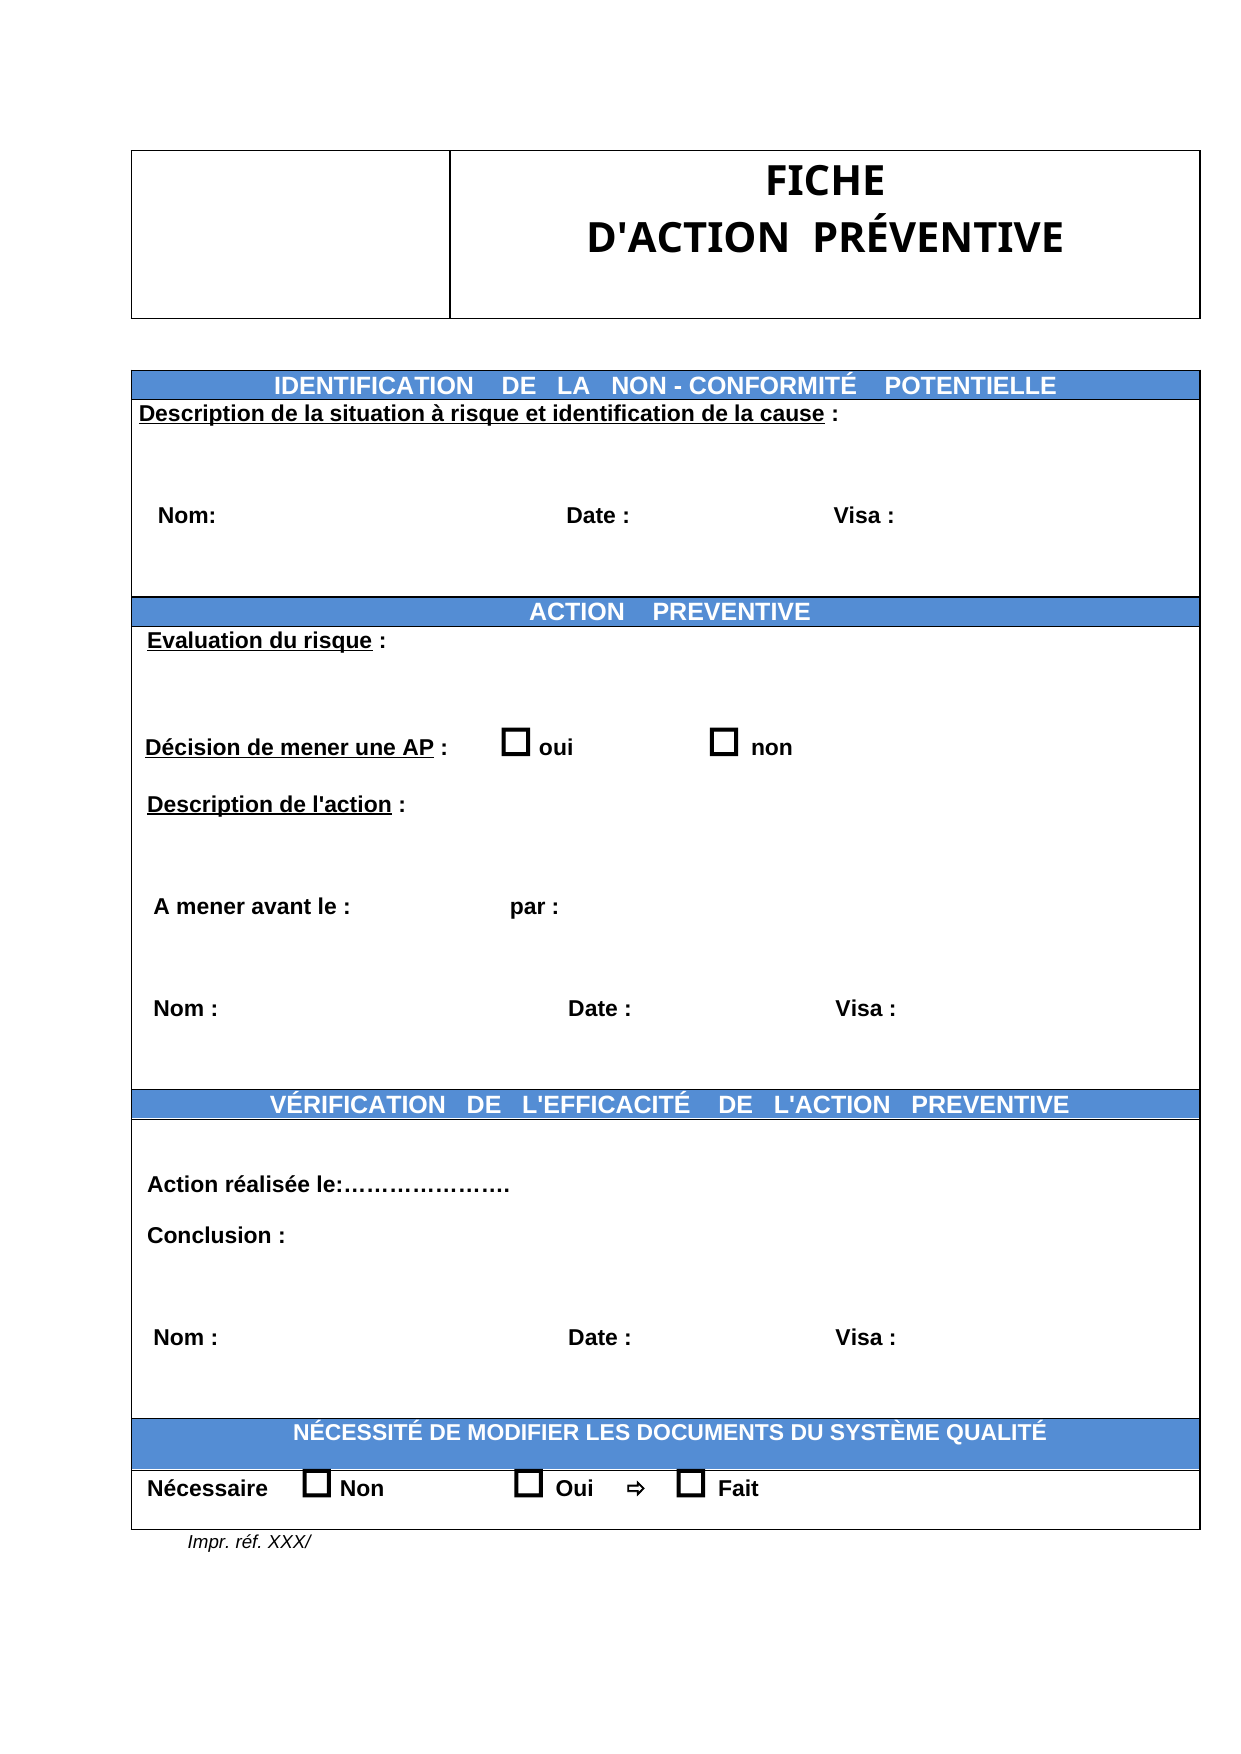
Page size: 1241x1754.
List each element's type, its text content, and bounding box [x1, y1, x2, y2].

table_header IDENTIFICATION DE LA NON - CONFORMITÉ POTENTIELLE [132, 371, 1199, 399]
table_cell NÉCESSITÉ DE MODIFIER LES DOCUMENTS DU SYSTÈME QUALITÉ [132, 1419, 1199, 1469]
table_cell Evaluation du risque : Décision de mener une AP : oui non Description de l'action : A mener avant le : par : Nom : Date : Visa : [132, 627, 1199, 1089]
table_cell Nécessaire Non Oui Fait [132, 1471, 1199, 1529]
table_header [132, 151, 449, 317]
table_cell ACTION PREVENTIVE [132, 598, 1199, 626]
table_cell Description de la situation à risque et identification de la cause : Nom: Date : Visa : [132, 400, 1199, 596]
table_cell Action réalisée le:…………………. Conclusion : Nom : Date : Visa : [132, 1120, 1199, 1417]
table_cell VÉRIFICATION DE L'EFFICACITÉ DE L'ACTION PREVENTIVE [132, 1090, 1199, 1118]
text Impr. réf. XXX/ [187, 1530, 1152, 1552]
table_header FICHE D'ACTION PRÉVENTIVE [451, 151, 1199, 317]
